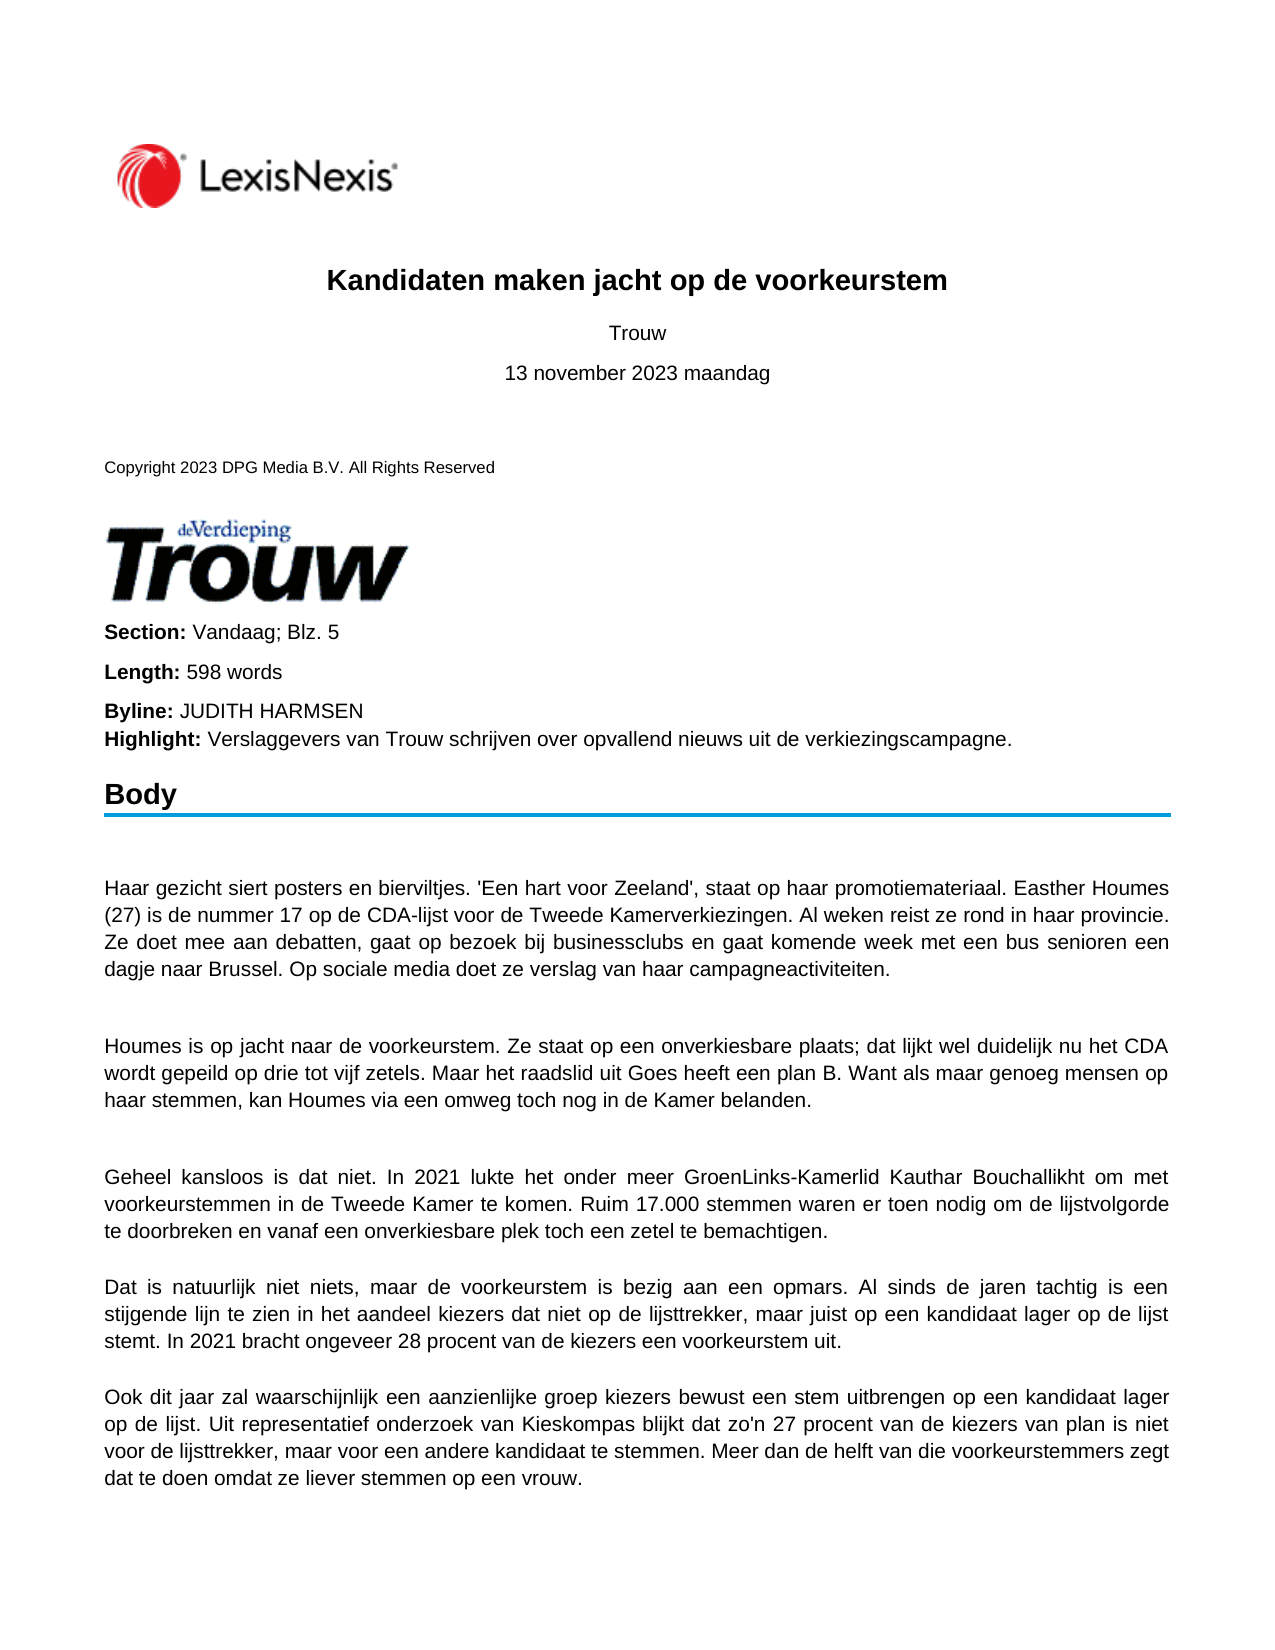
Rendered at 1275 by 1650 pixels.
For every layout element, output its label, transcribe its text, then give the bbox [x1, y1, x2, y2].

picture [104, 144, 412, 208]
text Section: Vandaag; Blz. 5 [104, 617, 1171, 644]
text Body [104, 775, 1171, 811]
text Length: 598 words [104, 657, 1171, 684]
text Geheel kansloos is dat niet. In 2021 lukte het onder meer GroenLinks-Kamerlid Kauthar Bouchallikht om met voorkeurstemmen in de Tweede Kamer te komen. Ruim 17.000 stemmen waren er toen nodig om de lijstvolgorde te doorbreken en vanaf een onverkiesbare plek toch een zetel te bemachtigen. [104, 1162, 1171, 1243]
text Dat is natuurlijk niet niets, maar de voorkeurstem is bezig aan een opmars. Al sinds de jaren tachtig is een stijgende lijn te zien in het aandeel kiezers dat niet op de lijsttrekker, maar juist op een kandidaat lager op de lijst stemt. In 2021 bracht ongeveer 28 procent van de kiezers een voorkeurstem uit. [104, 1272, 1171, 1353]
text Copyright 2023 DPG Media B.V. All Rights Reserved [104, 426, 1171, 477]
text Highlight: Verslaggevers van Trouw schrijven over opvallend nieuws uit de verkiezingscampagne. [104, 723, 1171, 750]
subtitle Kandidaten maken jacht op de voorkeurstem [104, 261, 1171, 297]
text Houmes is op jacht naar de voorkeurstem. Ze staat op een onverkiesbare plaats; dat lijkt wel duidelijk nu het CDA wordt gepeild op drie tot vijf zetels. Maar het raadslid uit Goes heeft een plan B. Want als maar genoeg mensen op haar stemmen, kan Houmes via een omweg toch nog in de Kamer belanden. [104, 1031, 1171, 1112]
text Trouw [104, 318, 1171, 345]
text Haar gezicht siert posters en bierviltjes. 'Een hart voor Zeeland', staat op haar promotiemateriaal. Easther Houmes (27) is de nummer 17 op de CDA-lijst voor de Tweede Kamerverkiezingen. Al weken reist ze rond in haar provincie. Ze doet mee aan debatten, gaat op bezoek bij businessclubs en gaat komende week met een bus senioren een dagje naar Brussel. Op sociale media doet ze verslag van haar campagneactiviteiten. [104, 873, 1171, 981]
text Ook dit jaar zal waarschijnlijk een aanzienlijke groep kiezers bewust een stem uitbrengen op een kandidaat lager op de lijst. Uit representatief onderzoek van Kieskompas blijkt dat zo'n 27 procent van de kiezers van plan is niet voor de lijsttrekker, maar voor een andere kandidaat te stemmen. Meer dan de helft van die voorkeurstemmers zegt dat te doen omdat ze liever stemmen op een vrouw. [104, 1382, 1171, 1490]
text 13 november 2023 maandag [104, 357, 1171, 384]
text Byline: JUDITH HARMSEN [104, 696, 1171, 723]
